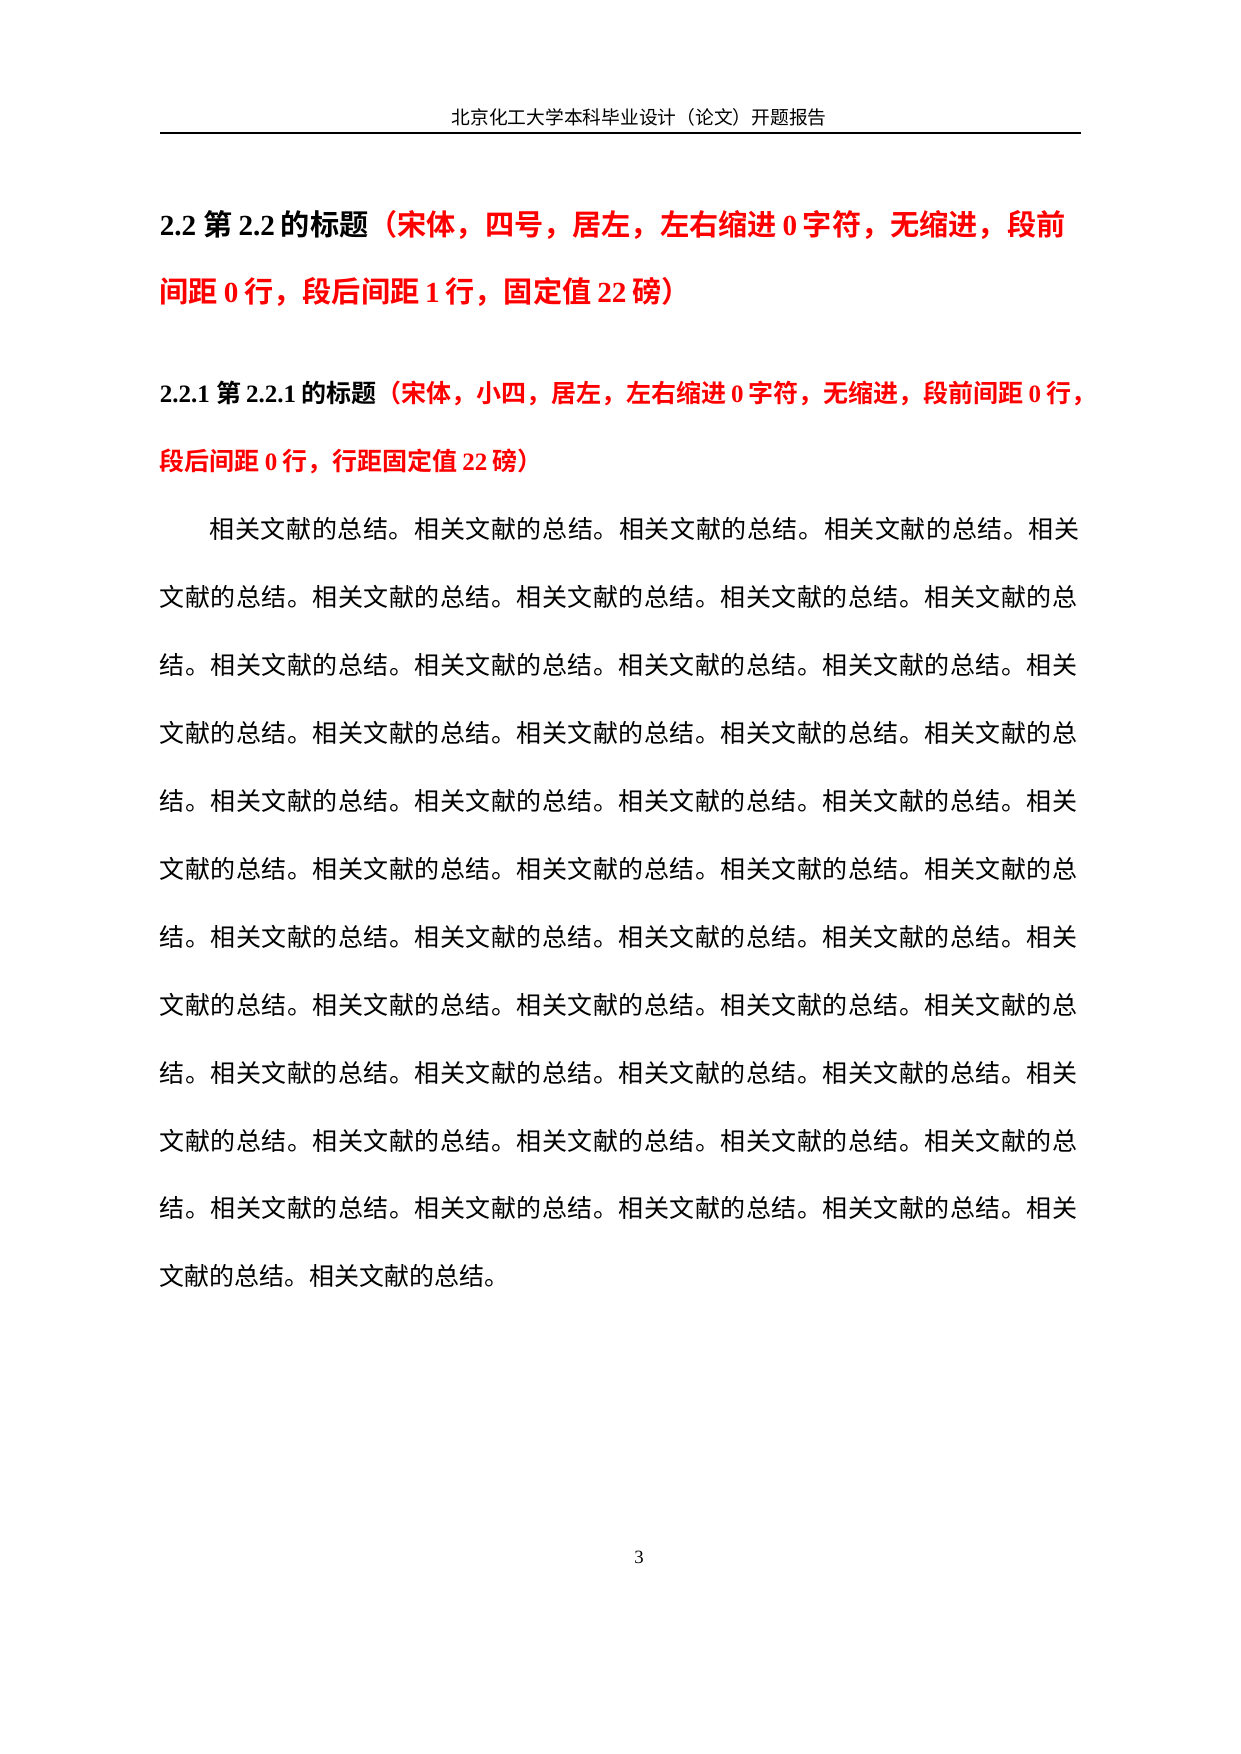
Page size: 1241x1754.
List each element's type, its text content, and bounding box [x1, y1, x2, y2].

subtitle 2.2 第2.2的标题（宋体，四号，居左，左右缩进0字符，无缩进，段前间距0行，段后间距1行，固定值22磅） [159, 188, 1081, 324]
subtitle 2.2.1 第2.2.1的标题（宋体，小四，居左，左右缩进0字符，无缩进，段前间距0行，段后间距0行，行距固定值22磅） [159, 358, 1081, 494]
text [159, 494, 1081, 1309]
